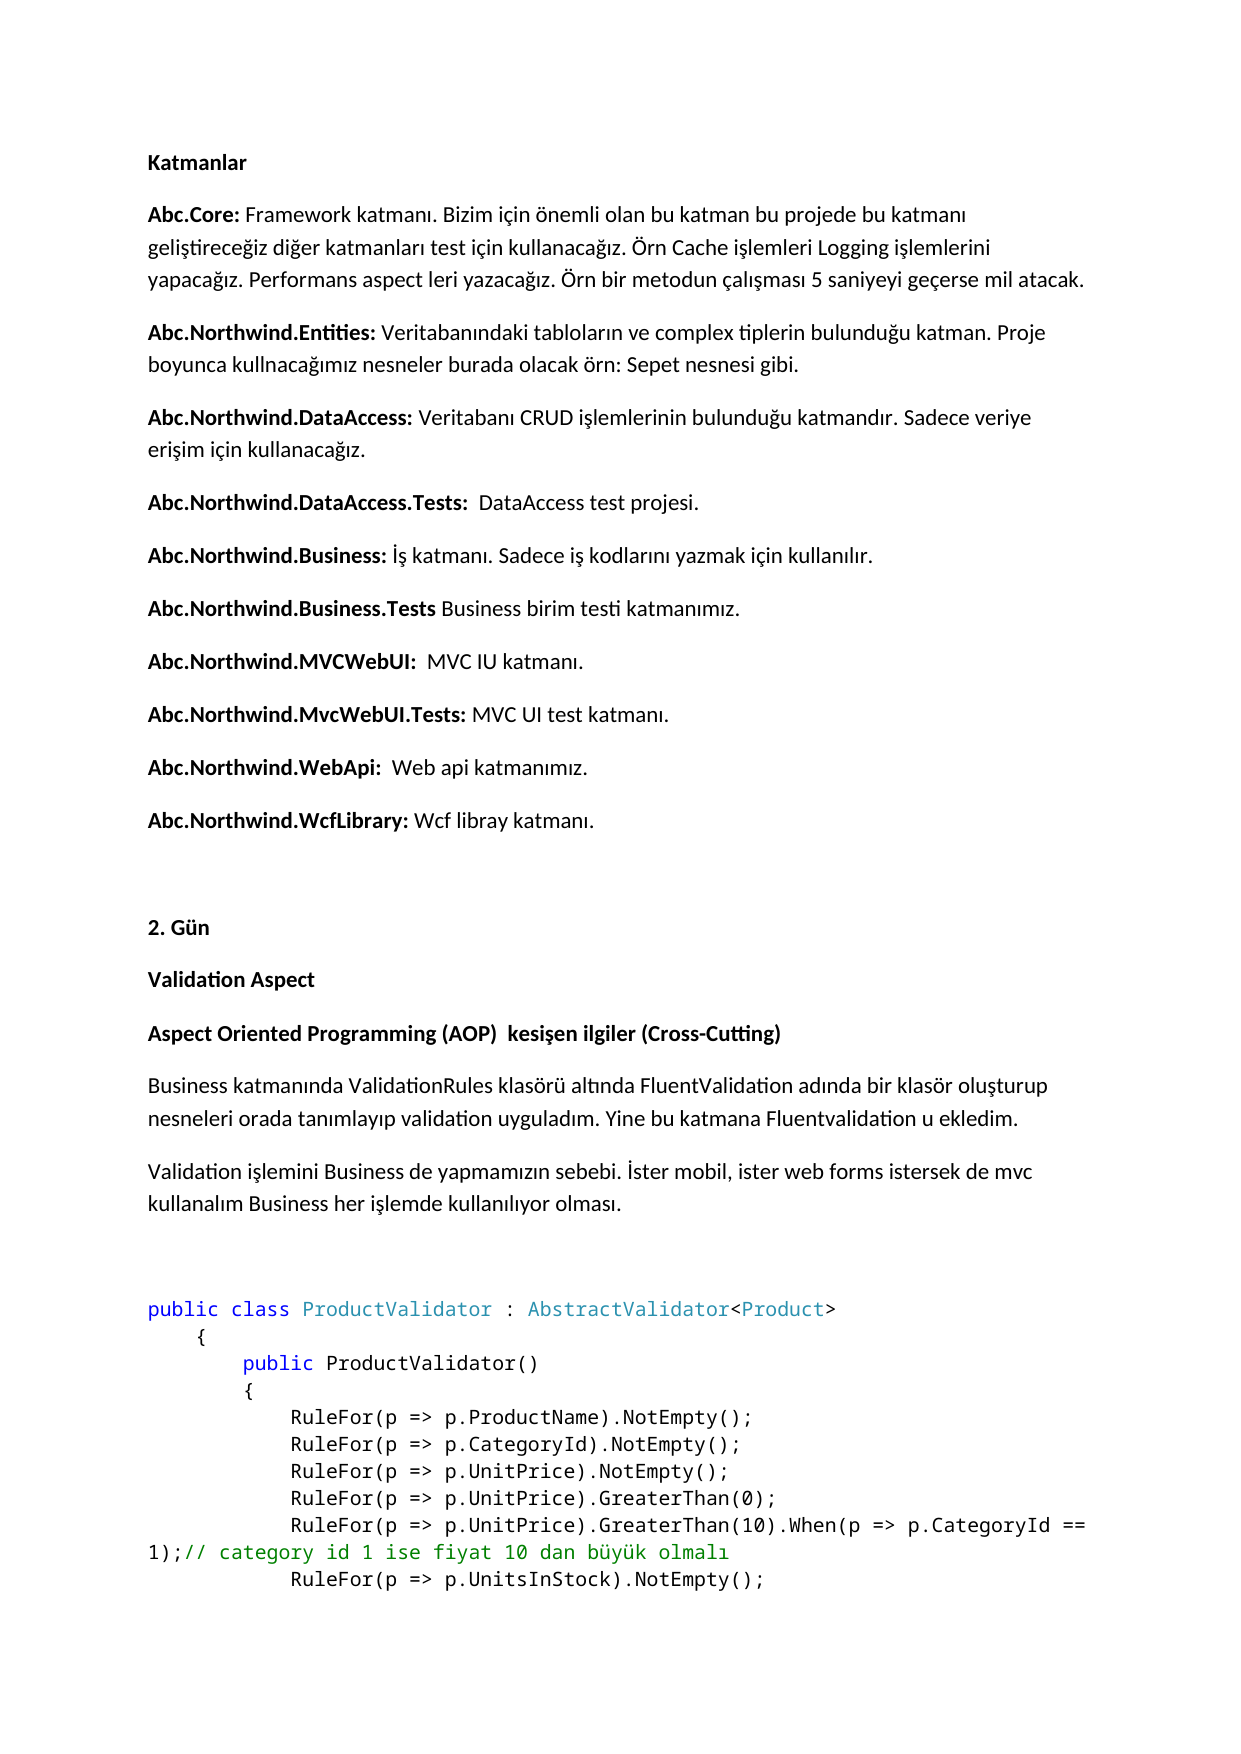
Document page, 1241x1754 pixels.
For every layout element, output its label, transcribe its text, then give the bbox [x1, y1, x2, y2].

text Abc.Core: Framework katmanı. Bizim için önemli olan bu katman bu projede bu katmanı geliştireceğiz diğer katmanları test için kullanacağız. Örn Cache işlemleri Logging işlemlerini yapacağız. Performans aspect leri yazacağız. Örn bir metodun çalışması 5 saniyeyi geçerse mil atacak. [148, 201, 1093, 293]
text Abc.Northwind.MvcWebUI.Tests: MVC UI test katmanı. [148, 701, 1093, 728]
text Validation işlemini Business de yapmamızın sebebi. İster mobil, ister web forms istersek de mvc kullanalım Business her işlemde kullanılıyor olması. [148, 1157, 1093, 1217]
text public ProductValidator() [148, 1349, 1093, 1376]
text 2. Gün [148, 913, 1093, 941]
text Abc.Northwind.Business: İş katmanı. Sadece iş kodlarını yazmak için kullanılır. [148, 541, 1093, 569]
text Abc.Northwind.WcfLibrary: Wcf libray katmanı. [148, 807, 1093, 834]
text RuleFor(p => p.CategoryId).NotEmpty(); [148, 1430, 1093, 1457]
text Business katmanında ValidationRules klasörü altında FluentValidation adında bir klasör oluşturup nesneleri orada tanımlayıp validation uyguladım. Yine bu katmana Fluentvalidation u ekledim. [148, 1072, 1093, 1132]
text RuleFor(p => p.UnitPrice).NotEmpty(); [148, 1457, 1093, 1484]
text { [148, 1322, 1093, 1349]
text Katmanlar [148, 148, 1093, 176]
text Abc.Northwind.DataAccess: Veritabanı CRUD işlemlerinin bulunduğu katmandır. Sadece veriye erişim için kullanacağız. [148, 403, 1093, 463]
text RuleFor(p => p.UnitsInStock).NotEmpty(); [148, 1565, 1093, 1592]
text Abc.Northwind.MVCWebUI: MVC IU katmanı. [148, 647, 1093, 676]
text Validation Aspect [148, 966, 1093, 994]
text RuleFor(p => p.UnitPrice).GreaterThan(10).When(p => p.CategoryId == 1);// category id 1 ise fiyat 10 dan büyük olmalı [148, 1511, 1093, 1565]
text Abc.Northwind.Entities: Veritabanındaki tabloların ve complex tiplerin bulunduğu katman. Proje boyunca kullnacağımız nesneler burada olacak örn: Sepet nesnesi gibi. [148, 318, 1093, 378]
text public class ProductValidator : AbstractValidator<Product> [148, 1295, 1093, 1322]
text Abc.Northwind.WebApi: Web api katmanımız. [148, 753, 1093, 782]
text Abc.Northwind.DataAccess.Tests: DataAccess test projesi. [148, 488, 1093, 516]
text RuleFor(p => p.ProductName).NotEmpty(); [148, 1403, 1093, 1430]
text { [148, 1376, 1093, 1403]
text Abc.Northwind.Business.Tests Business birim testi katmanımız. [148, 594, 1093, 622]
text Aspect Oriented Programming (AOP) kesişen ilgiler (Cross-Cutting) [148, 1019, 1093, 1047]
text RuleFor(p => p.UnitPrice).GreaterThan(0); [148, 1484, 1093, 1511]
